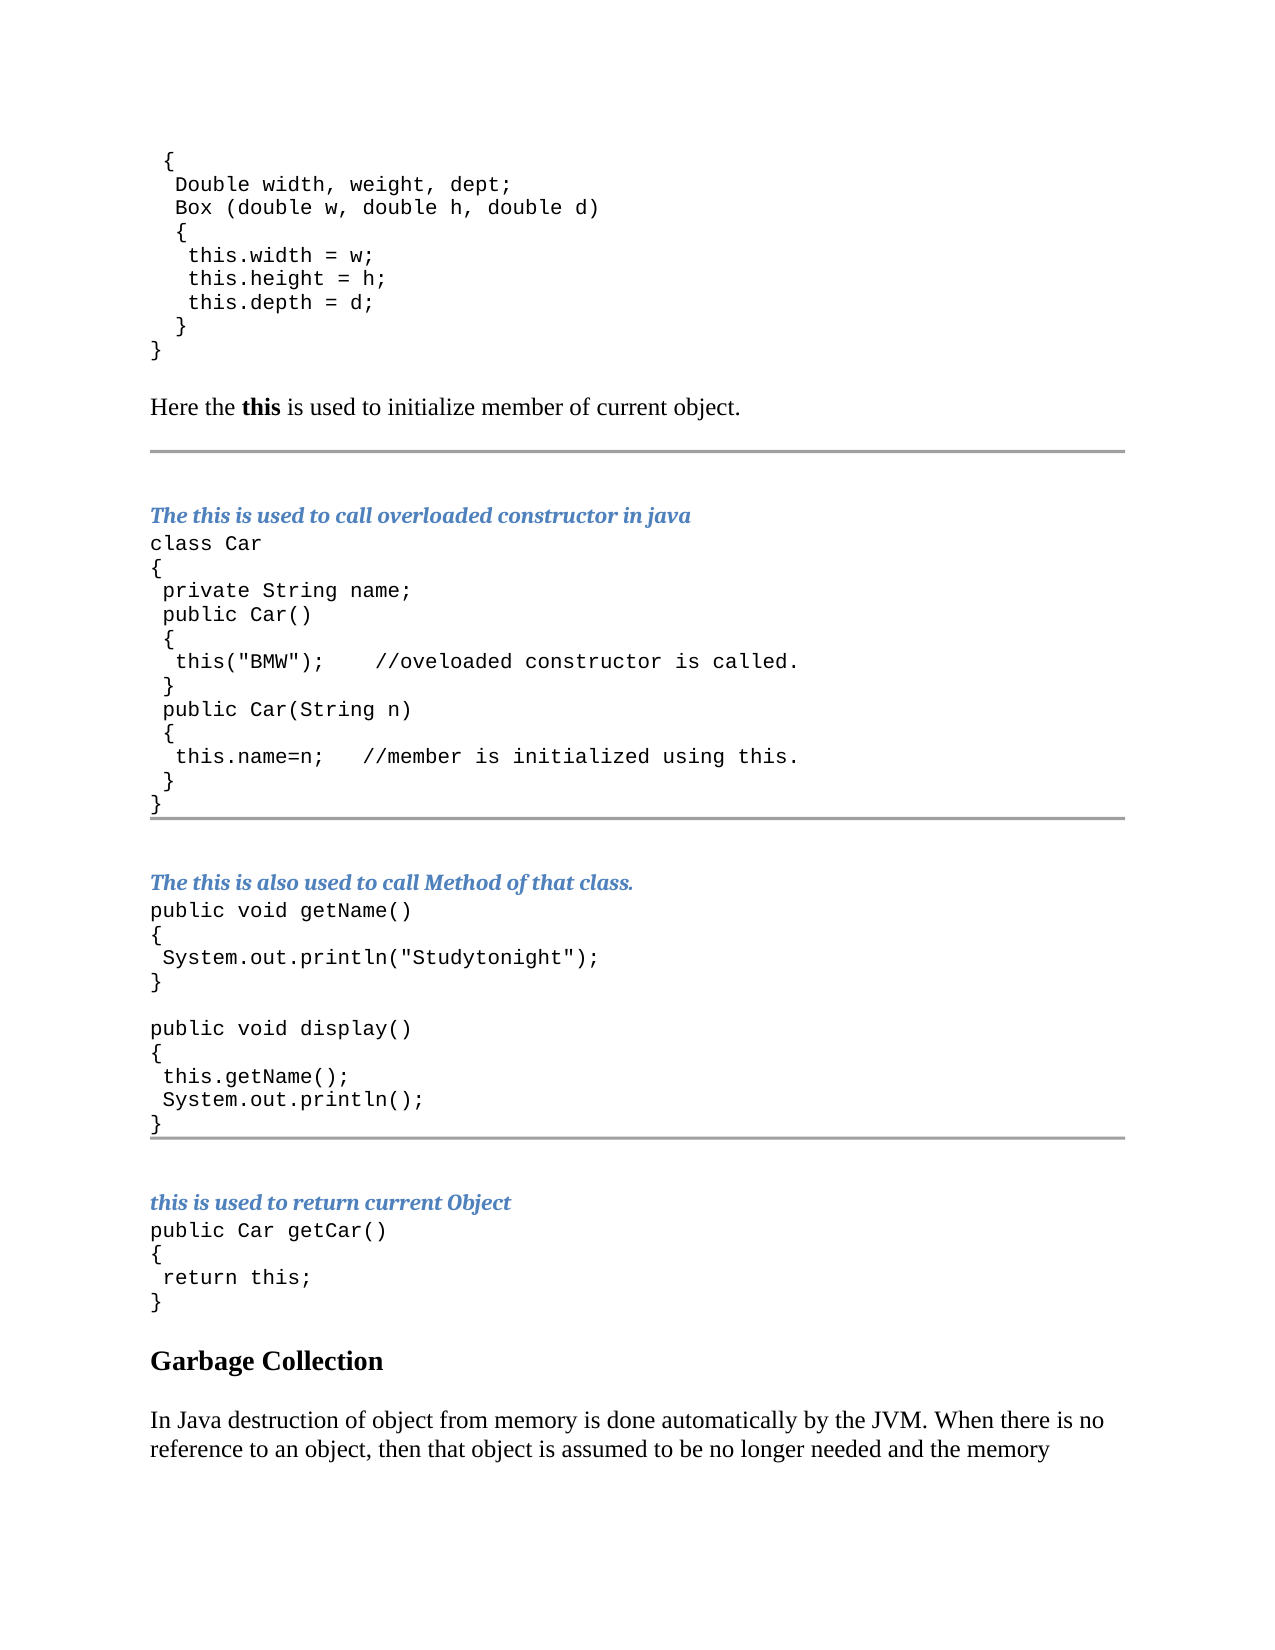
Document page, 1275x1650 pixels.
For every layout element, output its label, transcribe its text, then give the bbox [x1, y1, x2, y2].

text this.height = h; [150, 268, 1125, 292]
text { [150, 1042, 1125, 1066]
text } [150, 316, 1125, 339]
text this.name=n; //member is initialized using this. [150, 746, 1125, 769]
subtitle The this is used to call overloaded constructor in java [150, 503, 1125, 529]
text } [150, 339, 1125, 363]
text { [150, 557, 1125, 580]
text Double width, weight, dept; [150, 174, 1125, 197]
text { [150, 221, 1125, 244]
text { [150, 1243, 1125, 1267]
text return this; [150, 1267, 1125, 1291]
text public Car(String n) [150, 699, 1125, 722]
text { [150, 150, 1125, 174]
text this.getName(); [150, 1066, 1125, 1089]
text this("BMW"); //oveloaded constructor is called. [150, 651, 1125, 675]
subtitle this is used to return current Object [150, 1189, 1125, 1216]
text System.out.println(); [150, 1089, 1125, 1113]
text } [150, 1113, 1125, 1136]
text this.width = w; [150, 244, 1125, 268]
subtitle Garbage Collection [150, 1343, 1125, 1376]
text Here the this is used to initialize member of current object. [150, 392, 1125, 421]
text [150, 1405, 1125, 1463]
text public void display() [150, 1018, 1125, 1042]
text this.depth = d; [150, 292, 1125, 316]
subtitle The this is also used to call Method of that class. [150, 870, 1125, 896]
text System.out.println("Studytonight"); [150, 947, 1125, 971]
text public Car() [150, 604, 1125, 628]
text { [150, 722, 1125, 746]
text public Car getCar() [150, 1220, 1125, 1243]
text { [150, 924, 1125, 947]
text Box (double w, double h, double d) [150, 197, 1125, 221]
text } [150, 1291, 1125, 1314]
text private String name; [150, 580, 1125, 604]
text class Car [150, 533, 1125, 557]
text } [150, 793, 1125, 816]
text } [150, 675, 1125, 699]
text } [150, 971, 1125, 995]
text public void getName() [150, 900, 1125, 924]
text { [150, 628, 1125, 651]
text } [150, 769, 1125, 793]
